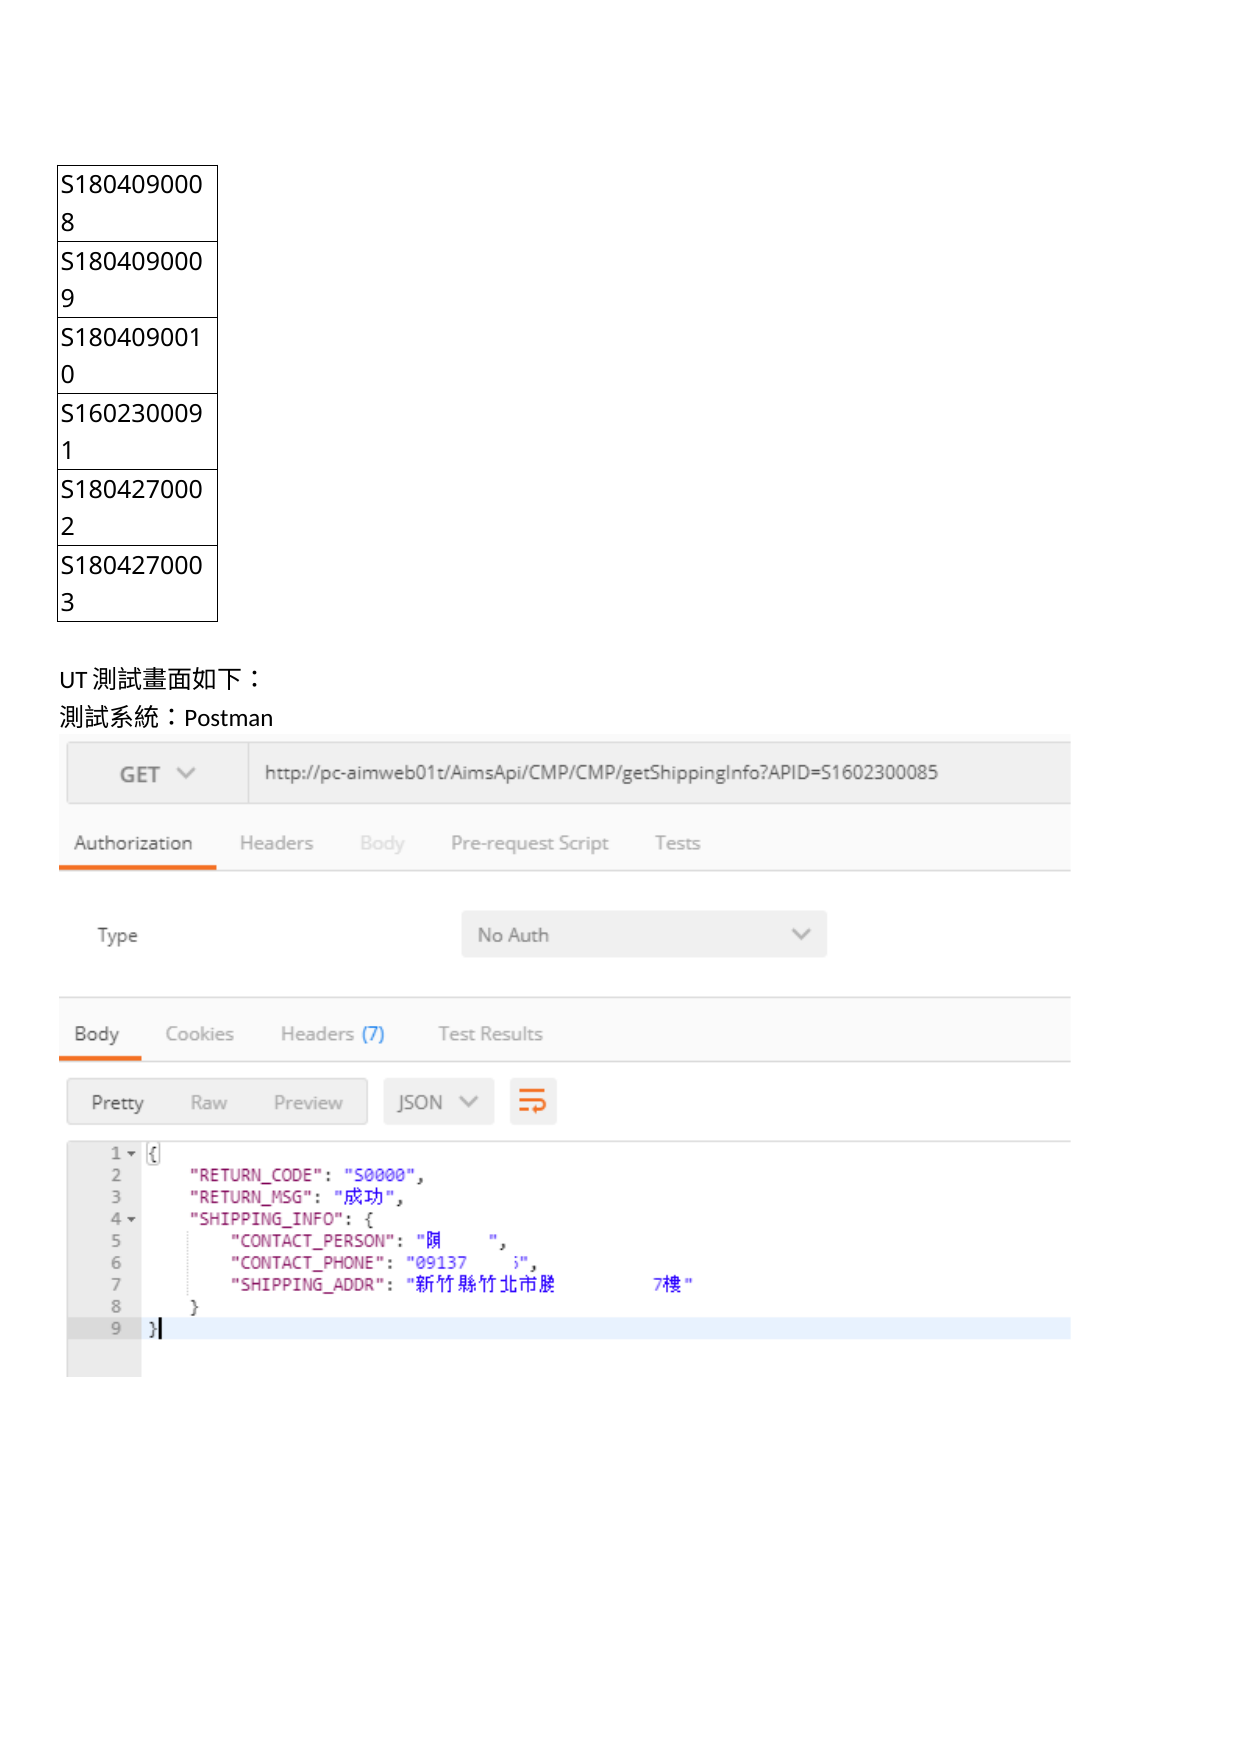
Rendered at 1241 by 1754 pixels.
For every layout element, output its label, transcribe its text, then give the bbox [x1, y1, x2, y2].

picture [59, 734, 1071, 1377]
text UT測試畫面如下： [59, 659, 1152, 697]
table_cell S1804090010 [58, 318, 217, 393]
table_cell S1804090009 [58, 242, 217, 317]
text 測試系統：Postman [59, 697, 1152, 734]
table_cell S1804270003 [58, 546, 217, 621]
table_cell S1804270002 [58, 470, 217, 545]
table_cell S1602300091 [58, 394, 217, 469]
table_cell S1804090008 [58, 166, 217, 241]
